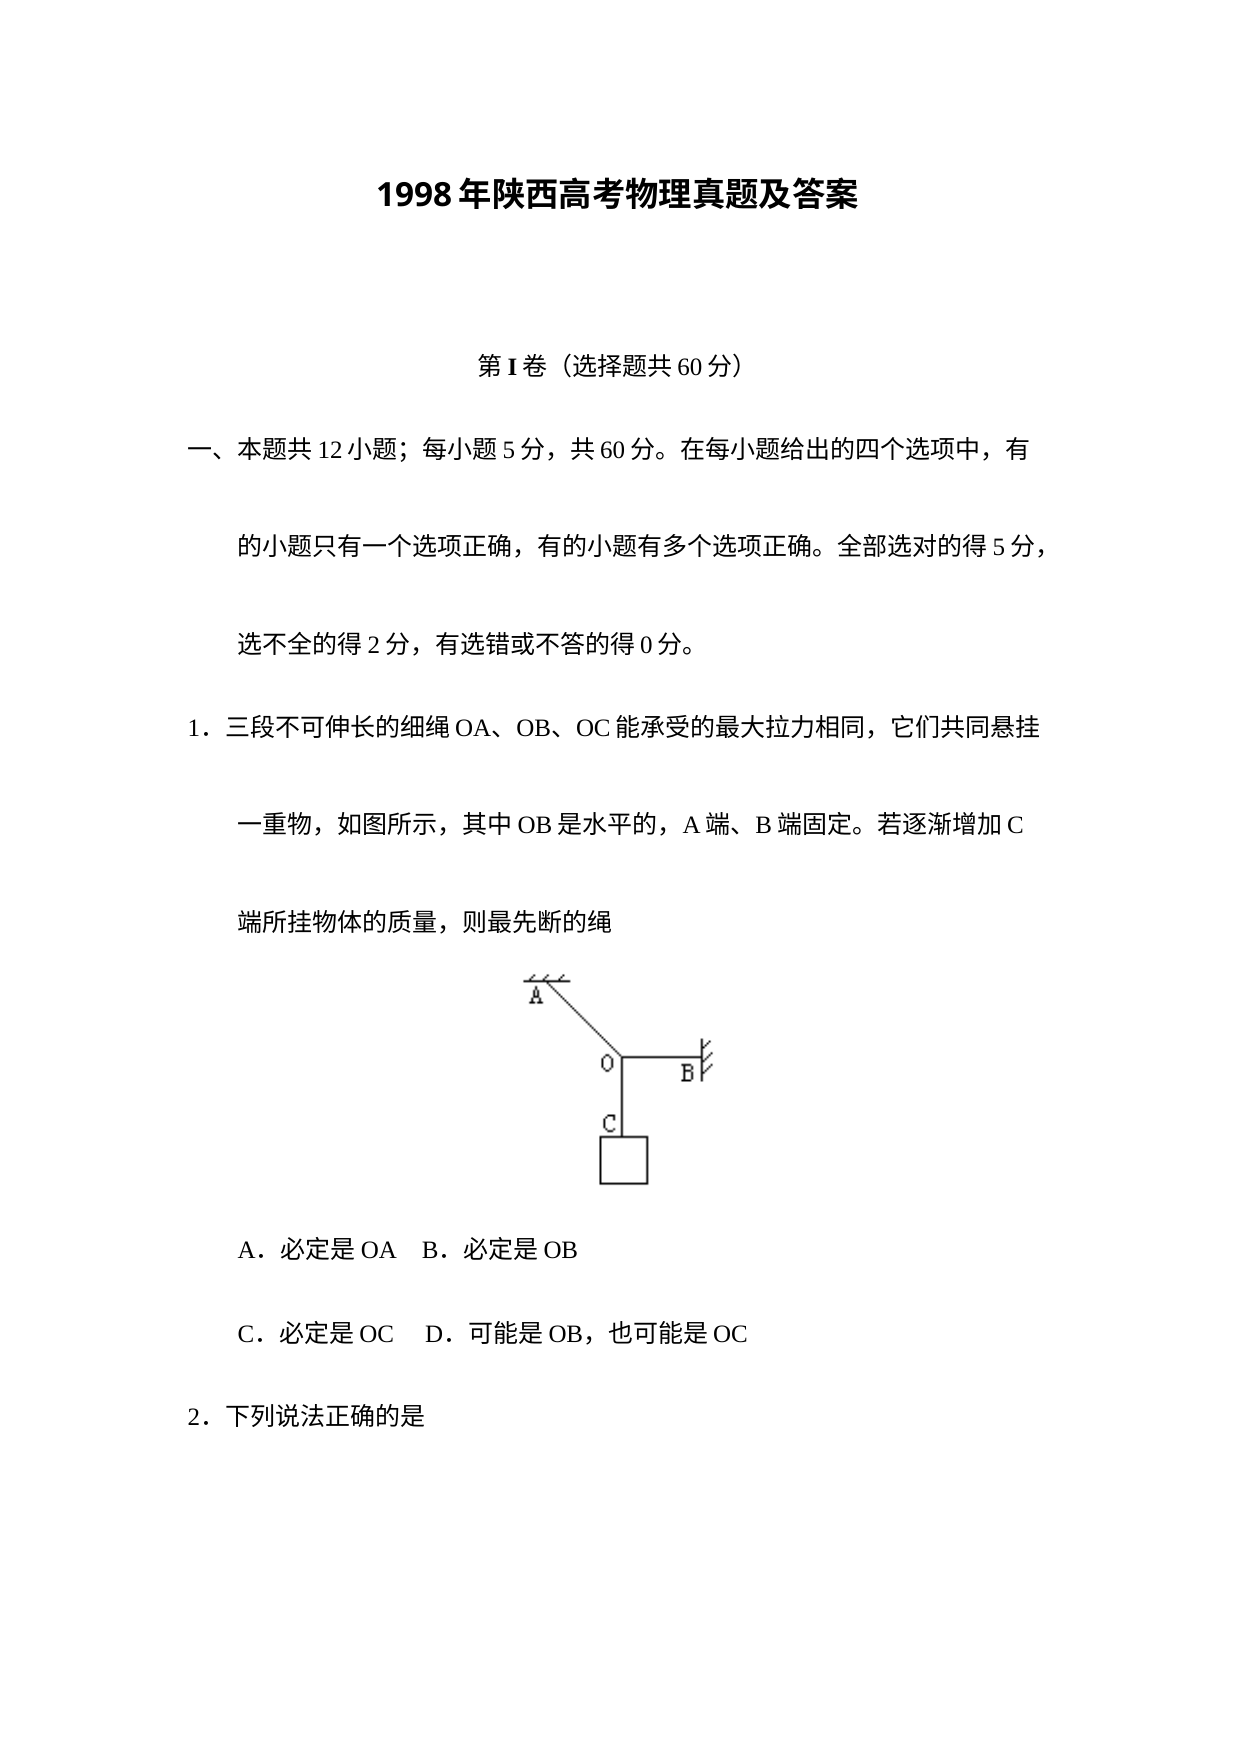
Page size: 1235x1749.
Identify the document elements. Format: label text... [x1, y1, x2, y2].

text 1．三段不可伸长的细绳OA、OB、OC能承受的最大拉力相同，它们共同悬挂一重物，如图所示，其中OB是水平的，A端、B端固定。若逐渐增加C端所挂物体的质量，则最先断的绳 [187, 693, 1047, 953]
picture [520, 971, 715, 1189]
text 一、本题共12小题；每小题5分，共60分。在每小题给出的四个选项中，有的小题只有一个选项正确，有的小题有多个选项正确。全部选对的得5分，选不全的得2分，有选错或不答的得0分。 [187, 415, 1047, 675]
text C．必定是OC D．可能是OB，也可能是OC [187, 1299, 1047, 1364]
text 1998年陕西高考物理真题及答案 [187, 159, 1047, 224]
text A．必定是OA B．必定是OB [187, 1216, 1047, 1281]
text 2．下列说法正确的是 [187, 1382, 1047, 1447]
text 第I卷（选择题共60分） [187, 332, 1047, 397]
